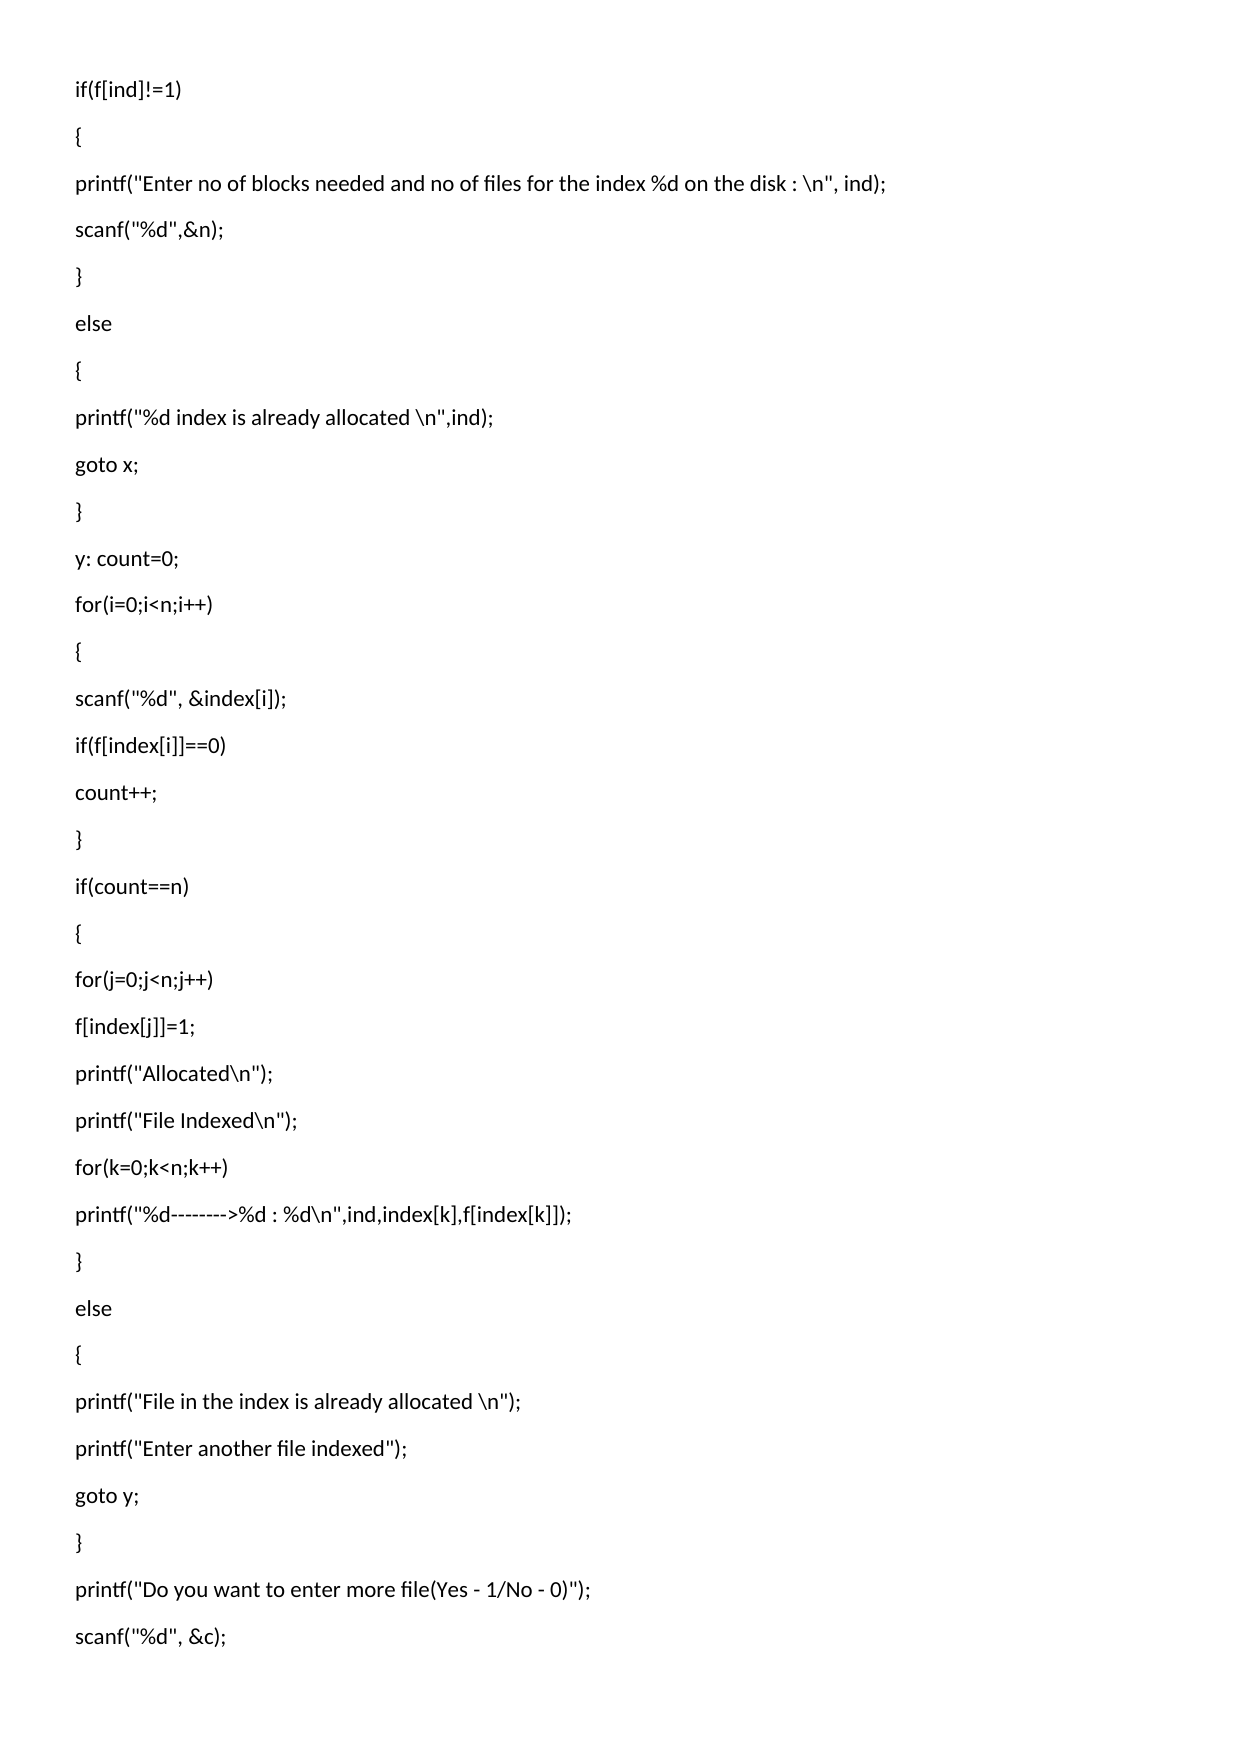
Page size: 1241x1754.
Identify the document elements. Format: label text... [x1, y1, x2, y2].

text scanf("%d", &index[i]); [75, 684, 1165, 712]
text goto y; [75, 1481, 1165, 1509]
text { [75, 122, 1165, 150]
text else [75, 1294, 1165, 1322]
text printf("Enter another file indexed"); [75, 1434, 1165, 1462]
text scanf("%d", &c); [75, 1622, 1165, 1650]
text printf("File in the index is already allocated \n"); [75, 1387, 1165, 1416]
text for(j=0;j<n;j++) [75, 966, 1165, 994]
text } [75, 1528, 1165, 1556]
text for(k=0;k<n;k++) [75, 1153, 1165, 1181]
text y: count=0; [75, 544, 1165, 572]
text } [75, 497, 1165, 525]
text { [75, 637, 1165, 666]
text printf("%d index is already allocated \n",ind); [75, 403, 1165, 431]
text { [75, 1341, 1165, 1369]
text } [75, 1247, 1165, 1275]
text else [75, 309, 1165, 337]
text scanf("%d",&n); [75, 216, 1165, 244]
text printf("Do you want to enter more file(Yes - 1/No - 0)"); [75, 1575, 1165, 1603]
text } [75, 825, 1165, 853]
text printf("Enter no of blocks needed and no of files for the index %d on the disk : \n", ind); [75, 169, 1165, 197]
text f[index[j]]=1; [75, 1012, 1165, 1041]
text count++; [75, 778, 1165, 806]
text } [75, 262, 1165, 291]
text if(f[ind]!=1) [75, 75, 1165, 103]
text printf("File Indexed\n"); [75, 1106, 1165, 1134]
text { [75, 356, 1165, 384]
text goto x; [75, 450, 1165, 478]
text { [75, 919, 1165, 947]
text printf("Allocated\n"); [75, 1059, 1165, 1087]
text if(f[index[i]]==0) [75, 731, 1165, 759]
text for(i=0;i<n;i++) [75, 591, 1165, 619]
text if(count==n) [75, 872, 1165, 900]
text printf("%d-------->%d : %d\n",ind,index[k],f[index[k]]); [75, 1200, 1165, 1228]
